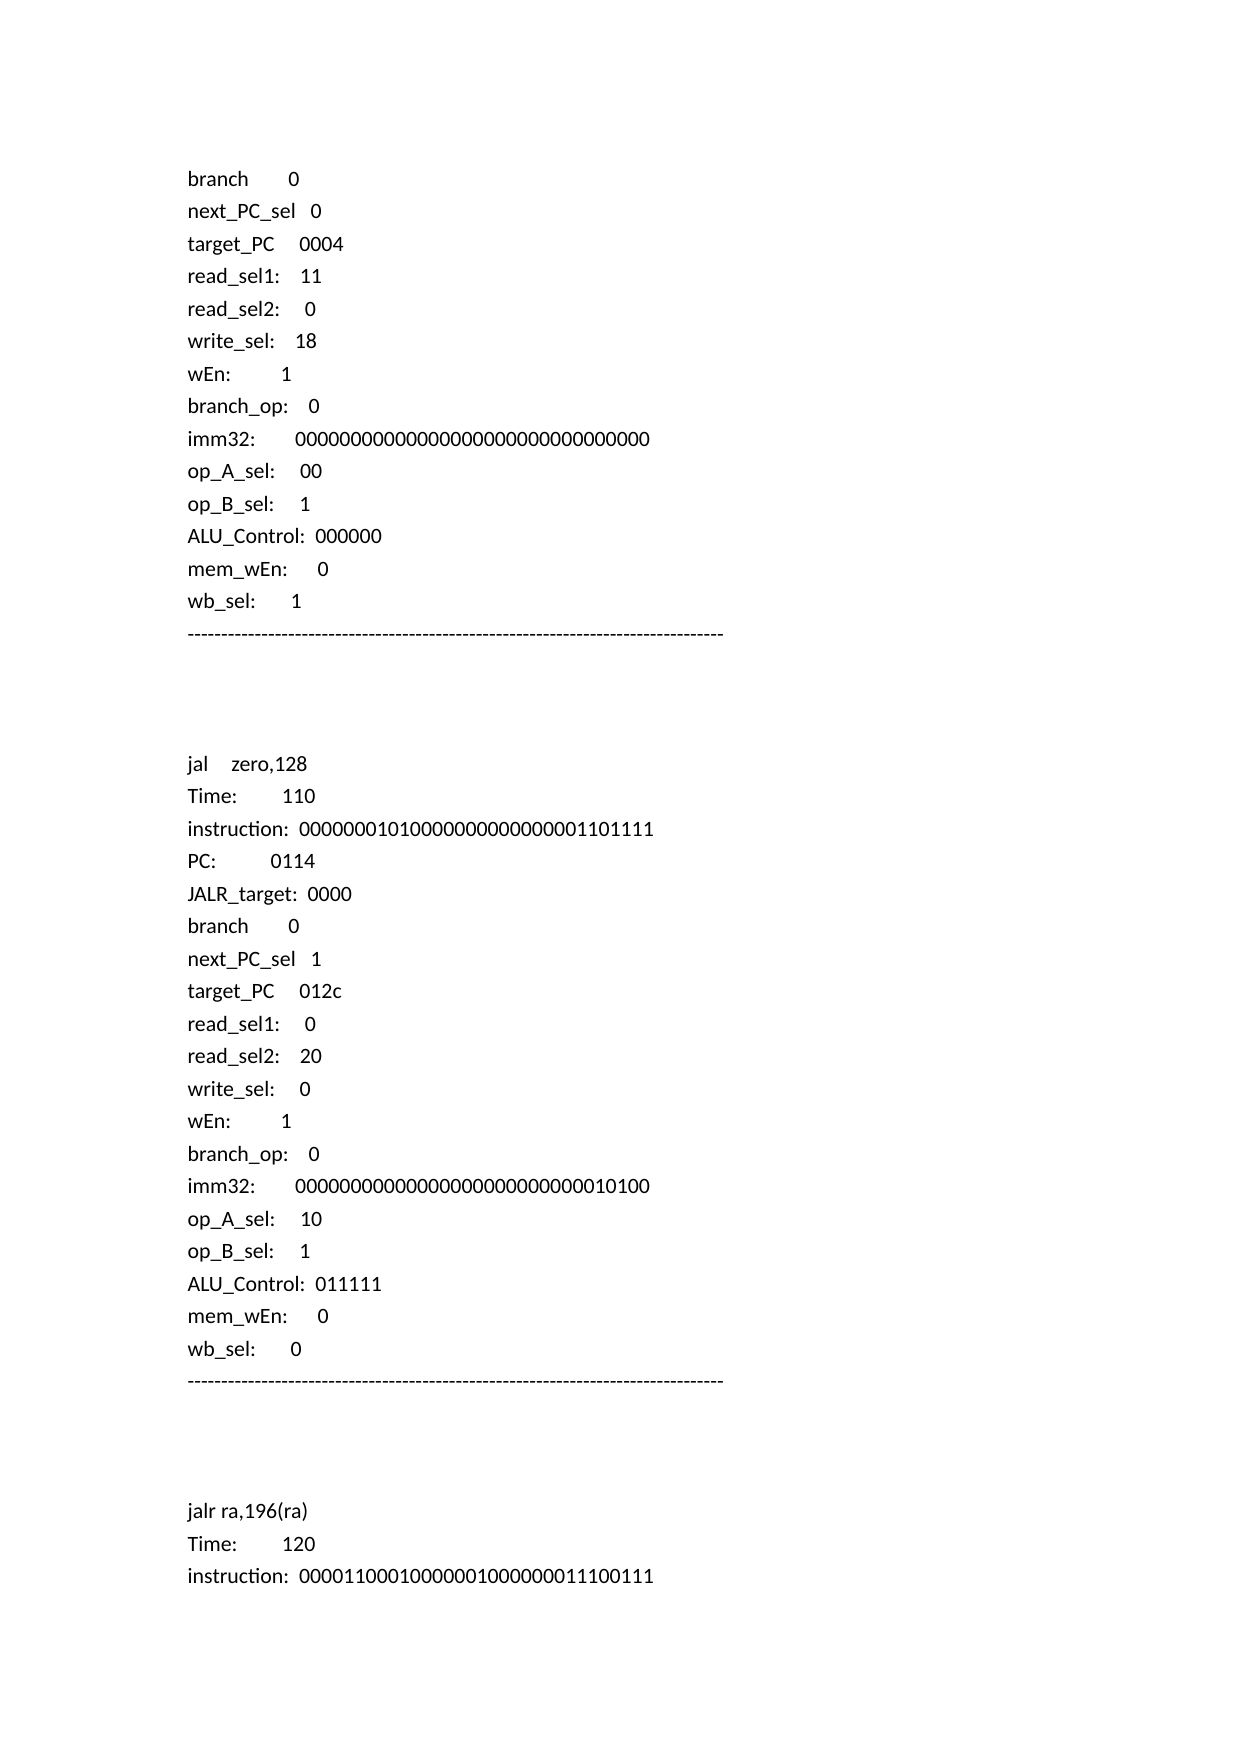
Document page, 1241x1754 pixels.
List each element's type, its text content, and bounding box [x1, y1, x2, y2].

text write_sel: 18 [187, 324, 1053, 357]
text PC: 0114 [187, 844, 1053, 877]
text jalr ra,196(ra) [187, 1494, 1053, 1527]
text -------------------------------------------------------------------------------- [187, 617, 1053, 649]
text branch 0 [187, 909, 1053, 942]
text target_PC 0004 [187, 227, 1053, 259]
text mem_wEn: 0 [187, 1299, 1053, 1332]
text instruction: 00000001010000000000000001101111 [187, 812, 1053, 844]
text next_PC_sel 1 [187, 942, 1053, 974]
text branch_op: 0 [187, 389, 1053, 422]
text target_PC 012c [187, 974, 1053, 1007]
text op_B_sel: 1 [187, 1234, 1053, 1267]
text read_sel1: 0 [187, 1007, 1053, 1039]
text -------------------------------------------------------------------------------- [187, 1364, 1053, 1397]
text branch_op: 0 [187, 1137, 1053, 1169]
text next_PC_sel 0 [187, 194, 1053, 227]
text branch 0 [187, 162, 1053, 194]
text wb_sel: 1 [187, 584, 1053, 617]
text op_B_sel: 1 [187, 487, 1053, 519]
text read_sel2: 20 [187, 1039, 1053, 1072]
text imm32: 00000000000000000000000000000000 [187, 422, 1053, 454]
text wEn: 1 [187, 357, 1053, 389]
text read_sel2: 0 [187, 292, 1053, 324]
text Time: 110 [187, 779, 1053, 812]
text ALU_Control: 011111 [187, 1267, 1053, 1299]
text Time: 120 [187, 1527, 1053, 1559]
text mem_wEn: 0 [187, 552, 1053, 584]
text instruction: 00001100010000001000000011100111 [187, 1559, 1053, 1592]
text wb_sel: 0 [187, 1332, 1053, 1364]
text write_sel: 0 [187, 1072, 1053, 1104]
text imm32: 00000000000000000000000000010100 [187, 1169, 1053, 1202]
text op_A_sel: 10 [187, 1202, 1053, 1234]
text read_sel1: 11 [187, 259, 1053, 292]
text op_A_sel: 00 [187, 454, 1053, 487]
text ALU_Control: 000000 [187, 519, 1053, 552]
text jal zero,128 [187, 747, 1053, 779]
text JALR_target: 0000 [187, 877, 1053, 909]
text wEn: 1 [187, 1104, 1053, 1137]
